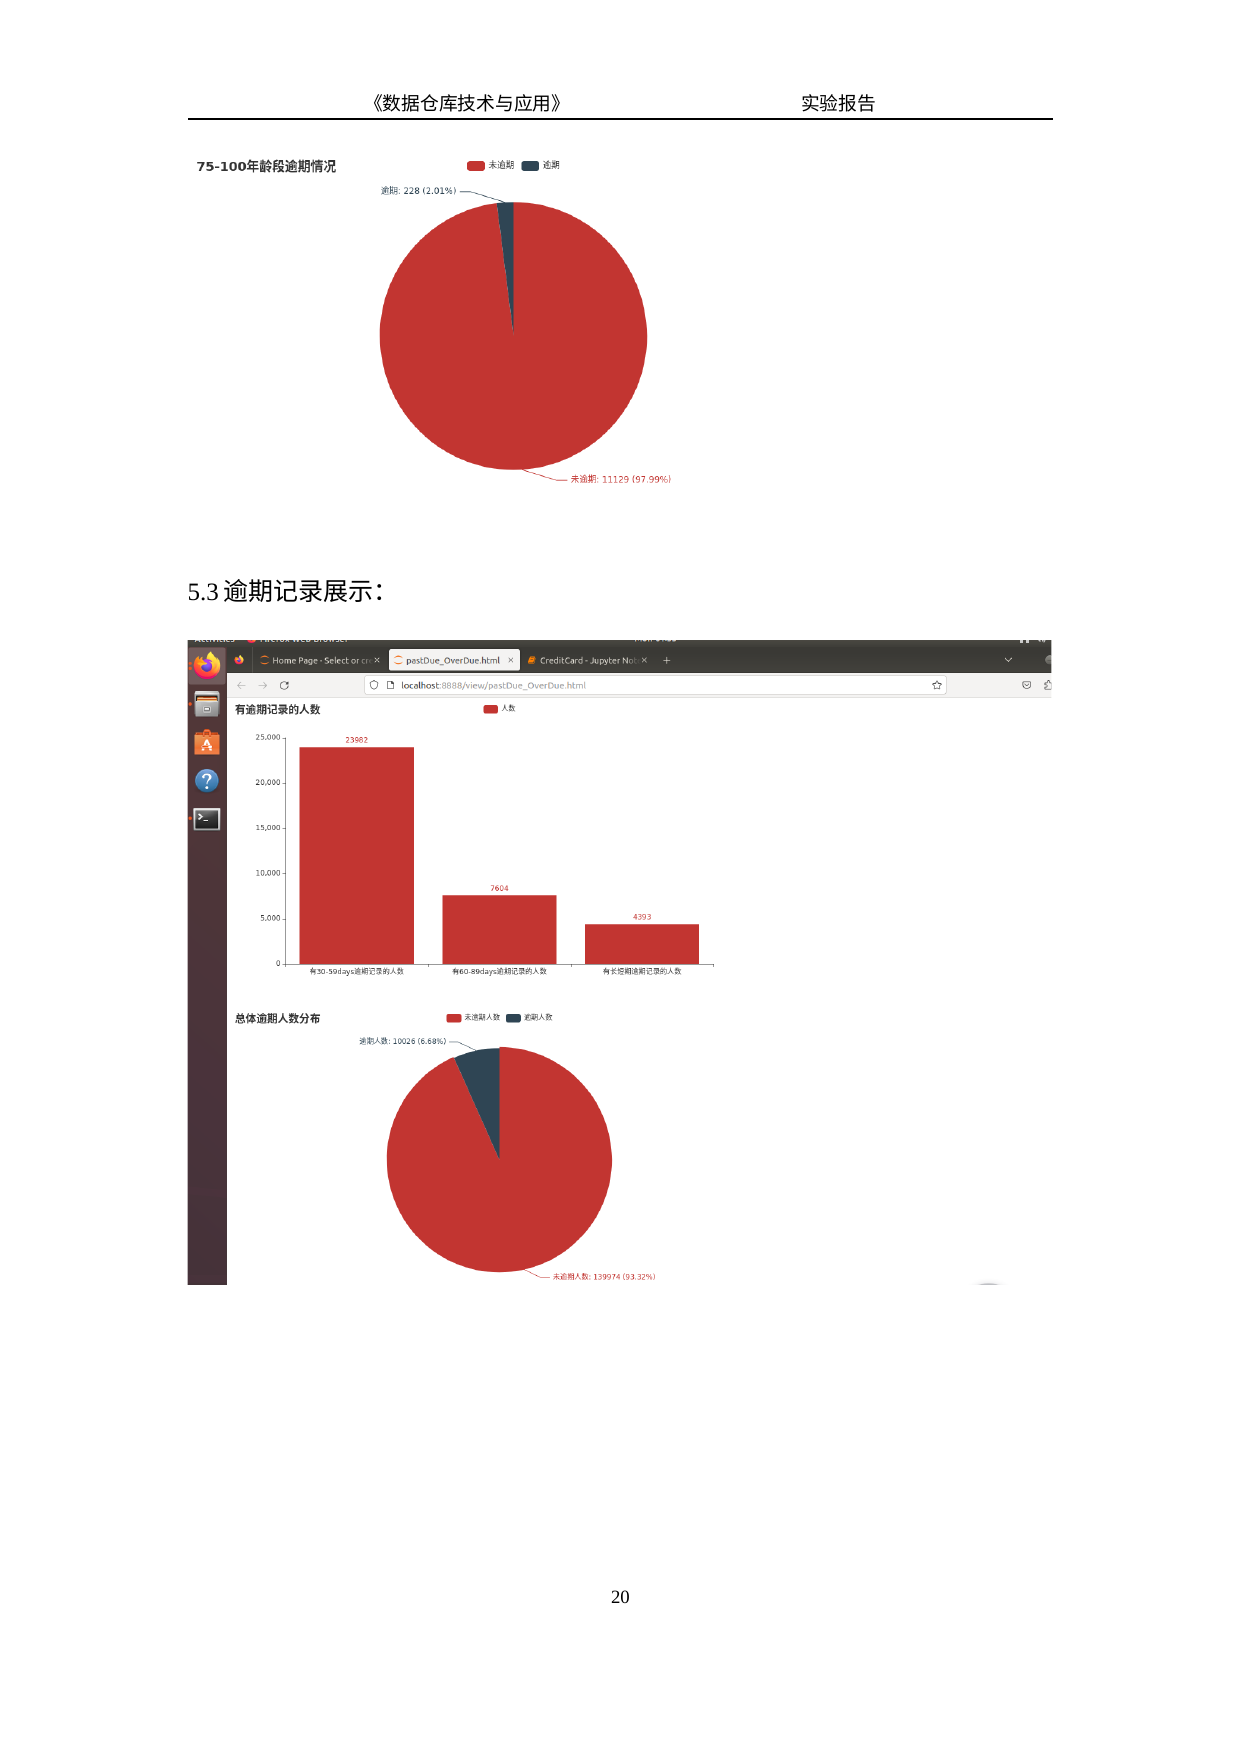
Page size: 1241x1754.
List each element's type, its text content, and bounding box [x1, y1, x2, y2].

picture [187, 640, 1052, 1285]
list 5.3逾期记录展示： [187, 557, 1053, 622]
picture [187, 153, 1053, 515]
